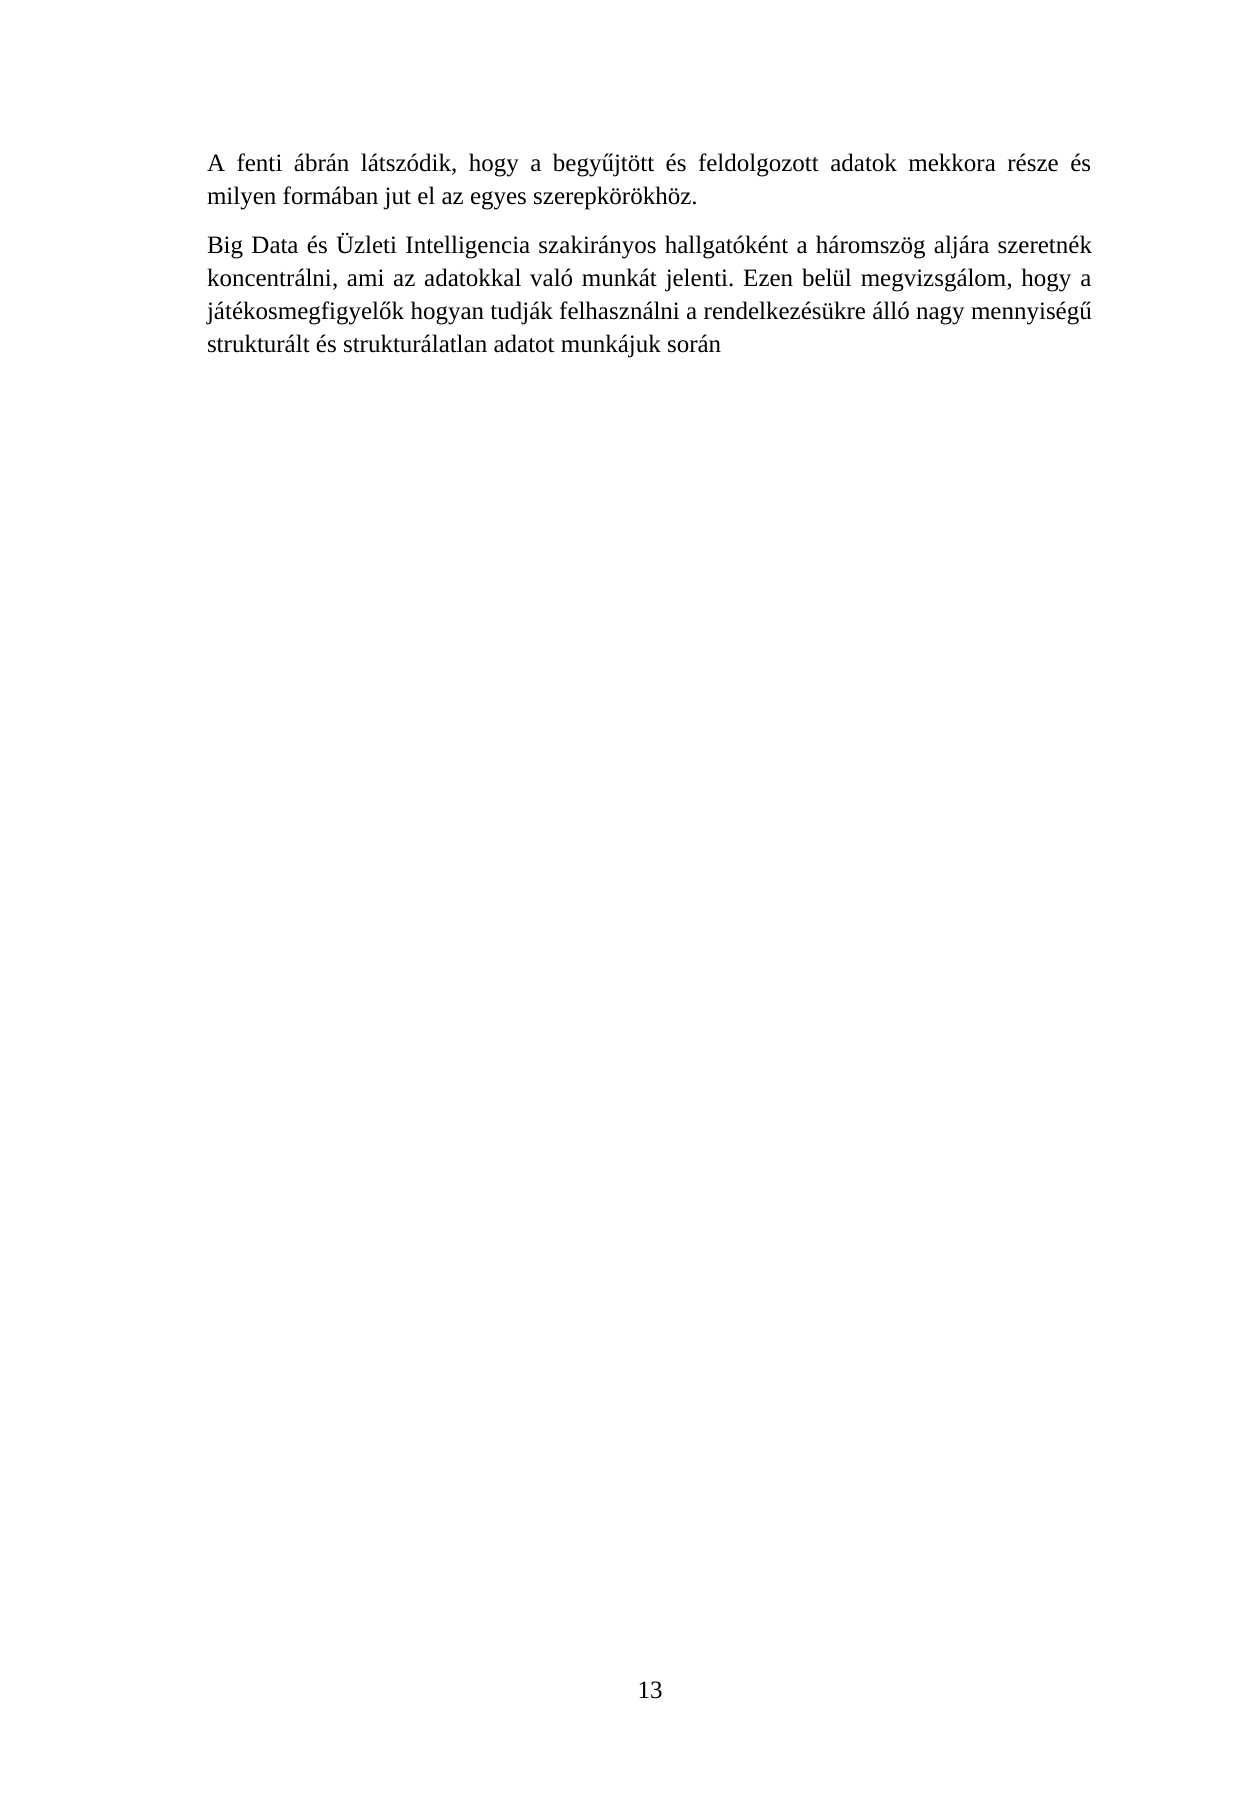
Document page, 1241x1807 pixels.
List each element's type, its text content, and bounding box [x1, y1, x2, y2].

text Big Data és Üzleti Intelligencia szakirányos hallgatóként a háromszög aljára szeretnék koncentrálni, ami az adatokkal való munkát jelenti. Ezen belül megvizsgálom, hogy a játékosmegfigyelők hogyan tudják felhasználni a rendelkezésükre álló nagy mennyiségű strukturált és strukturálatlan adatot munkájuk során [207, 230, 1092, 358]
text A fenti ábrán látszódik, hogy a begyűjtött és feldolgozott adatok mekkora része és milyen formában jut el az egyes szerepkörökhöz. [207, 148, 1092, 209]
